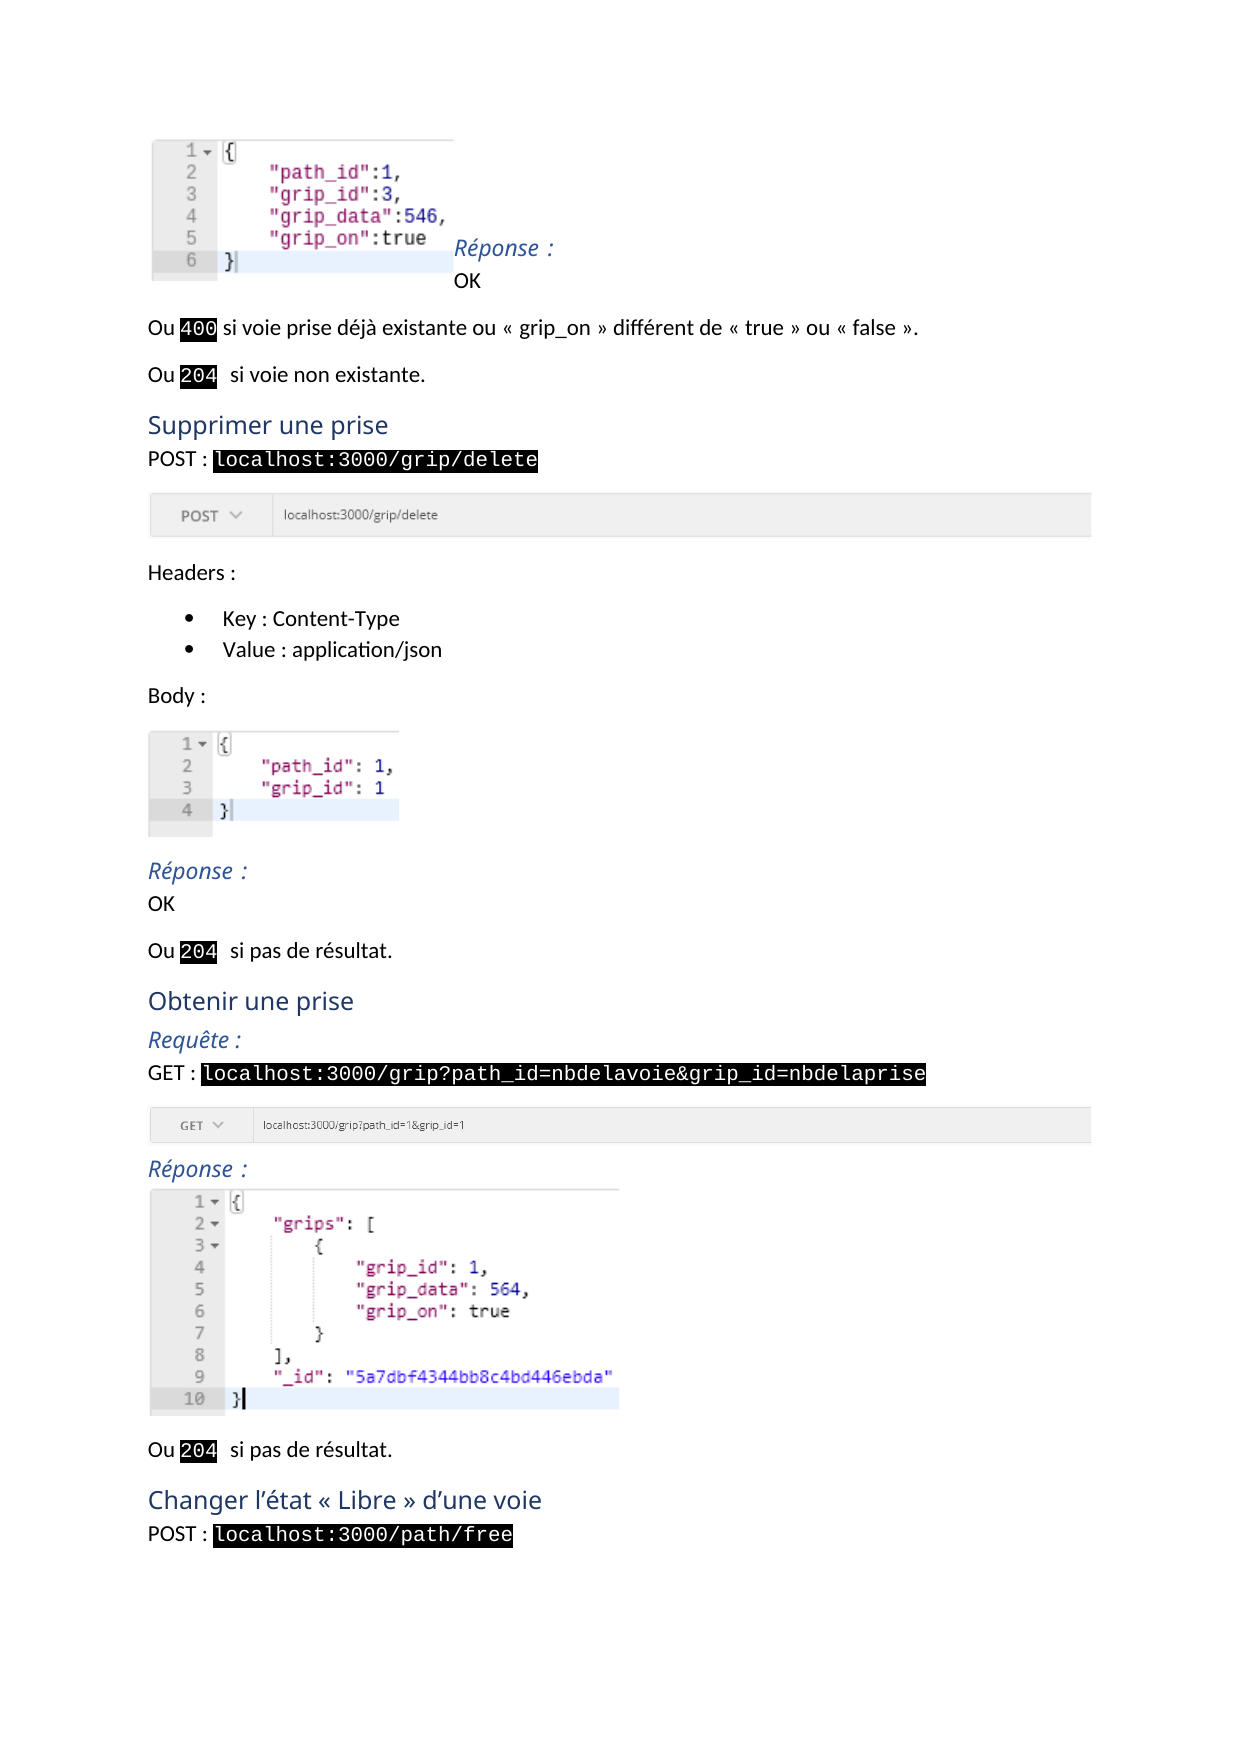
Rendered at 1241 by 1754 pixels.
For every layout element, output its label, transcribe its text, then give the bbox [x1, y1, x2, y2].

text GET : localhost:3000/grip?path_id=nbdelavoie&grip_id=nbdelaprise [148, 1058, 1093, 1086]
text Body : [148, 682, 1093, 710]
subtitle Réponse : [454, 232, 1093, 264]
picture [147, 1105, 1092, 1146]
subtitle Supprimer une prise [148, 408, 1093, 442]
list Value : application/json [185, 635, 1093, 663]
subtitle Réponse : [148, 1153, 1093, 1184]
text Headers : [148, 558, 1093, 586]
subtitle Obtenir une prise [148, 983, 1093, 1017]
picture [147, 1186, 620, 1416]
text Ou 204 si pas de résultat. [148, 1435, 1093, 1463]
picture [147, 728, 400, 837]
picture [149, 135, 454, 281]
picture [147, 492, 1092, 539]
text Ou 204 si voie non existante. [148, 360, 1093, 389]
text Ou 400 si voie prise déjà existante ou « grip_on » différent de « true » ou « false ». [148, 313, 1093, 342]
text POST : localhost:3000/path/free [148, 1519, 1093, 1548]
subtitle Requête : [148, 1024, 1093, 1055]
text Ou 204 si pas de résultat. [148, 936, 1093, 964]
text OK [148, 889, 1093, 917]
subtitle Changer l’état « Libre » d’une voie [148, 1482, 1093, 1516]
list Key : Content-Type [185, 604, 1093, 633]
text OK [148, 266, 1093, 294]
subtitle Réponse : [148, 855, 1093, 886]
text POST : localhost:3000/grip/delete [148, 444, 1093, 473]
